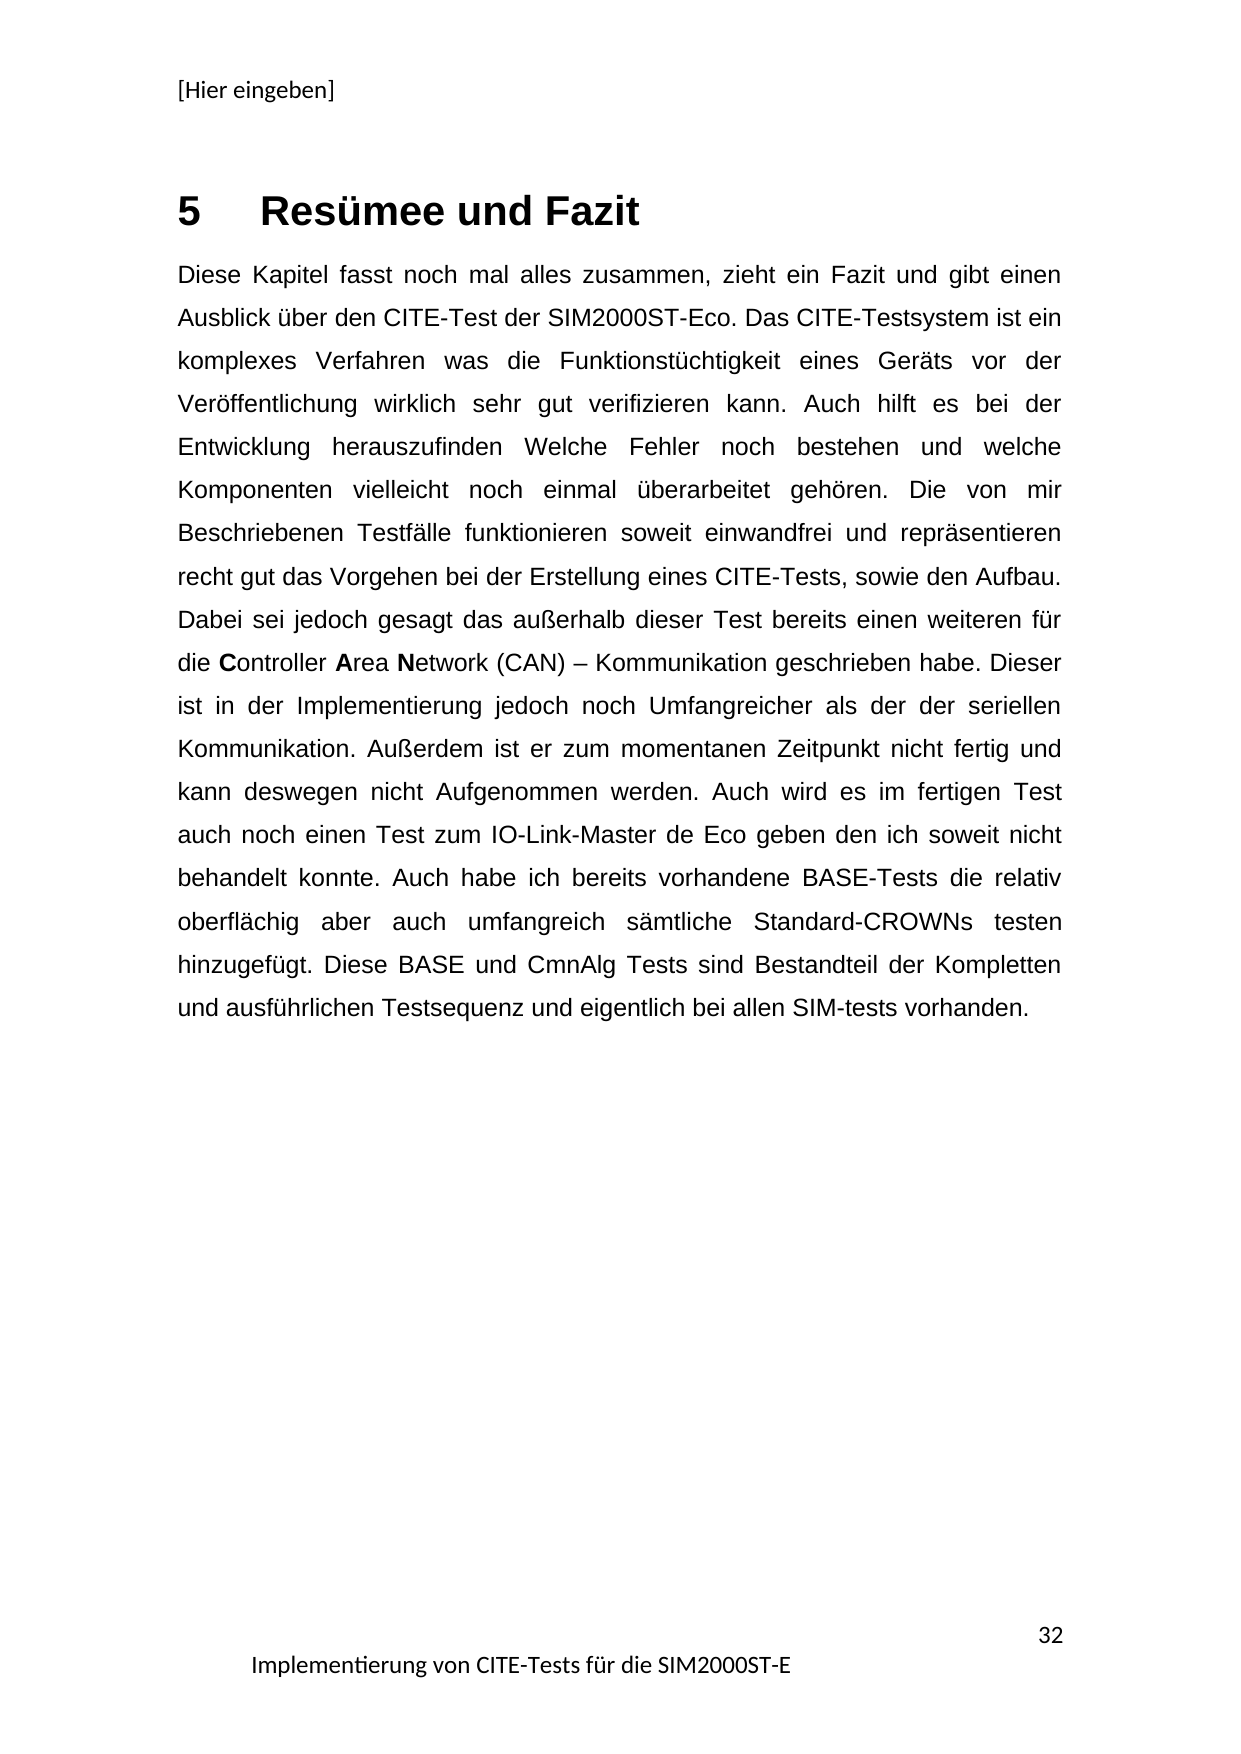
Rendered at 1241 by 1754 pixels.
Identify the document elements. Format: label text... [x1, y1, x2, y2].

text Diese Kapitel fasst noch mal alles zusammen, zieht ein Fazit und gibt einen Ausblick über den CITE-Test der SIM2000ST-Eco. Das CITE-Testsystem ist ein komplexes Verfahren was die Funktionstüchtigkeit eines Geräts vor der Veröffentlichung wirklich sehr gut verifizieren kann. Auch hilft es bei der Entwicklung herauszufinden Welche Fehler noch bestehen und welche Komponenten vielleicht noch einmal überarbeitet gehören. Die von mir Beschriebenen Testfälle funktionieren soweit einwandfrei und repräsentieren recht gut das Vorgehen bei der Erstellung eines CITE-Tests, sowie den Aufbau. Dabei sei jedoch gesagt das außerhalb dieser Test bereits einen weiteren für die Controller Area Network (CAN) – Kommunikation geschrieben habe. Dieser ist in der Implementierung jedoch noch Umfangreicher als der der seriellen Kommunikation. Außerdem ist er zum momentanen Zeitpunkt nicht fertig und kann deswegen nicht Aufgenommen werden. Auch wird es im fertigen Test auch noch einen Test zum IO-Link-Master de Eco geben den ich soweit nicht behandelt konnte. Auch habe ich bereits vorhandene BASE-Tests die relativ oberflächig aber auch umfangreich sämtliche Standard-CROWNs testen hinzugefügt. Diese BASE und CmnAlg Tests sind Bestandteil der Kompletten und ausführlichen Testsequenz und eigentlich bei allen SIM-tests vorhanden. [177, 259, 1063, 1021]
subtitle Resümee und Fazit [177, 187, 1063, 234]
